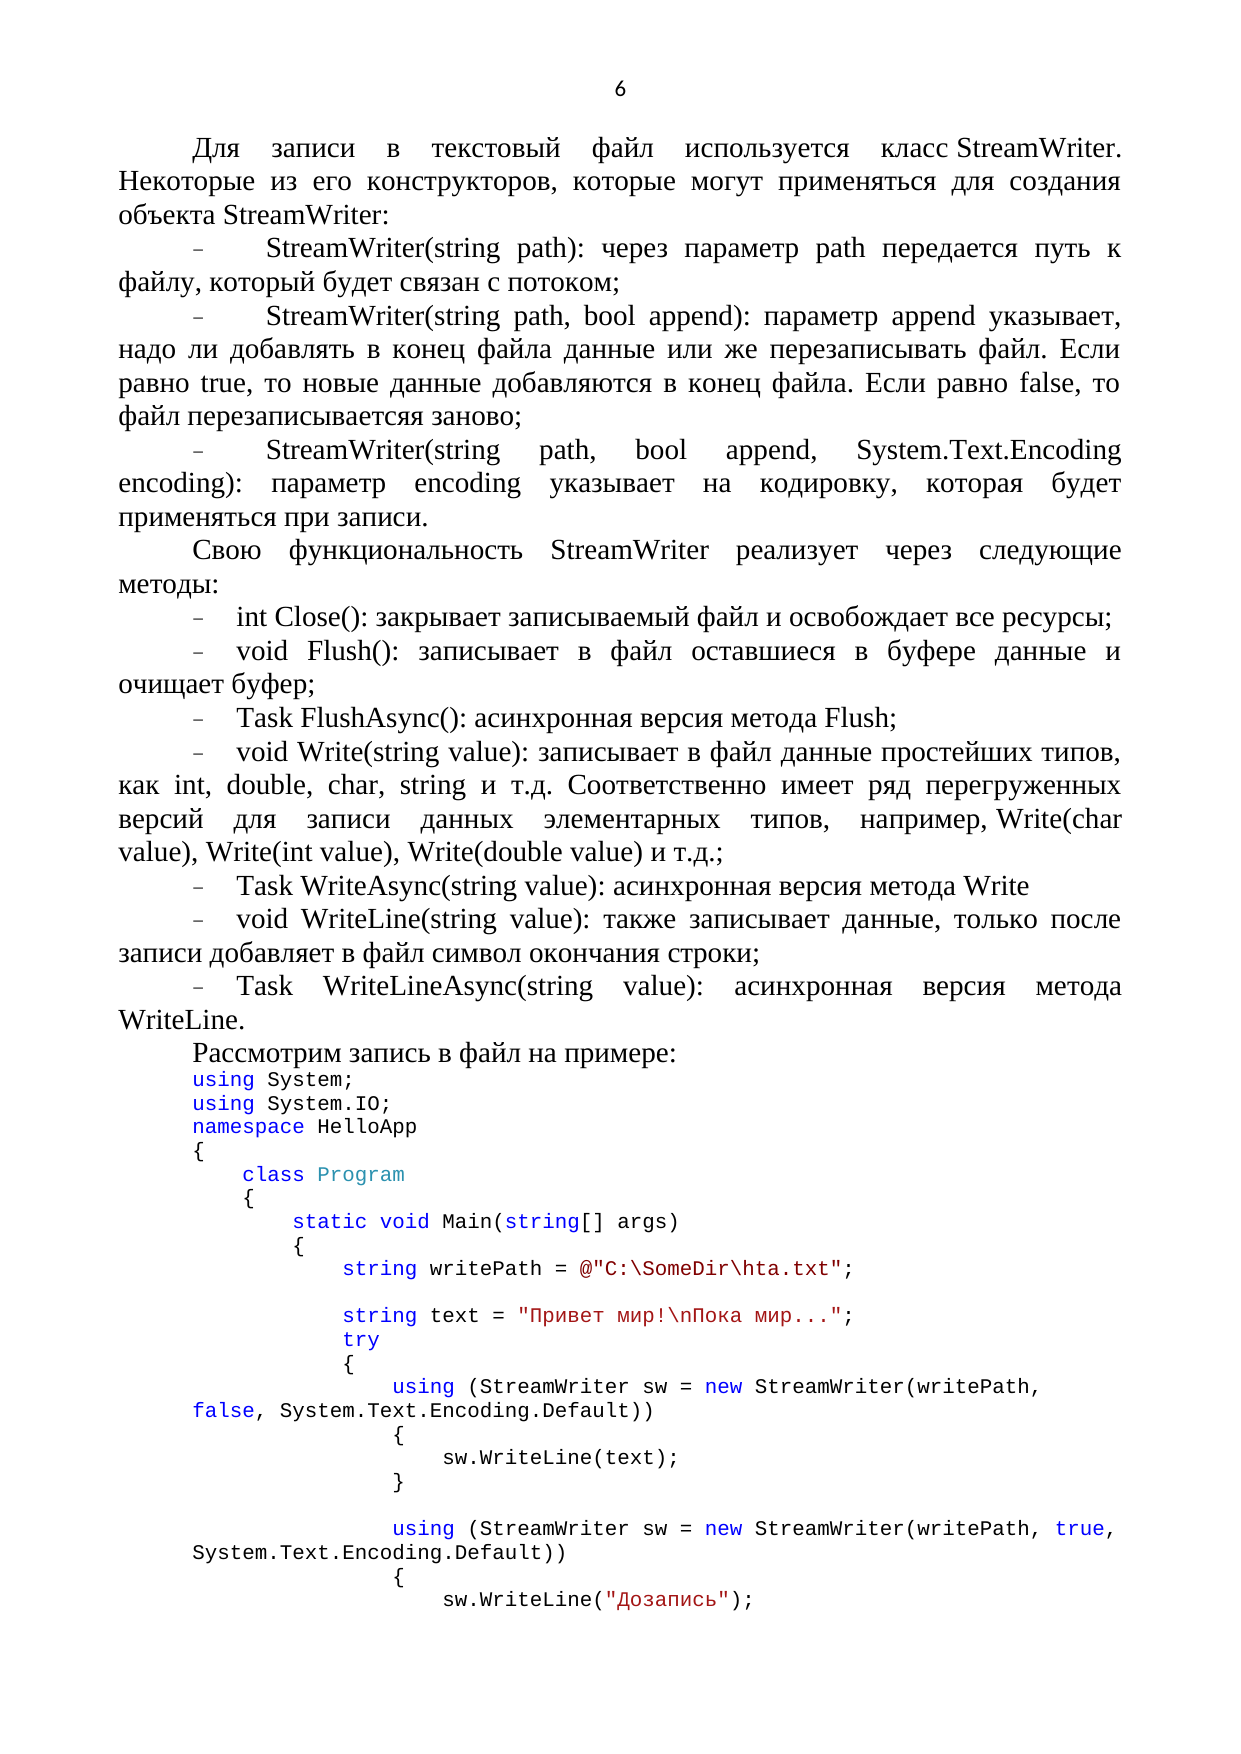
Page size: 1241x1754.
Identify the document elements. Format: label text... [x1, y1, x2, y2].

list Task WriteAsync(string value): асинхронная версия метода Write [118, 868, 1122, 901]
text using (StreamWriter sw = new StreamWriter(writePath, false, System.Text.Encoding.Default)) [192, 1376, 1122, 1424]
text try [192, 1329, 1122, 1353]
text { [192, 1187, 1122, 1211]
text { [192, 1234, 1122, 1258]
text { [192, 1566, 1122, 1589]
text sw.WriteLine(text); [192, 1447, 1122, 1471]
text } [192, 1471, 1122, 1495]
list Task WriteLineAsync(string value): асинхронная версия метода WriteLine. [118, 968, 1122, 1036]
list void Write(string value): записывает в файл данные простейших типов, как int, double, char, string и т.д. Соответственно имеет ряд перегруженных версий для записи данных элементарных типов, например, Write(char value), Write(int value), Write(double value) и т.д.; [118, 734, 1122, 868]
list StreamWriter(string path, bool append, System.Text.Encoding encoding): параметр encoding указывает на кодировку, которая будет применяться при записи. [118, 432, 1122, 532]
text Свою функциональность StreamWriter реализует через следующие методы: [118, 532, 1122, 599]
list StreamWriter(string path, bool append): параметр append указывает, надо ли добавлять в конец файла данные или же перезаписывать файл. Если равно true, то новые данные добавляются в конец файла. Если равно false, то файл перезаписываетсяя заново; [118, 298, 1122, 432]
text string writePath = @"C:\SomeDir\hta.txt"; [192, 1258, 1122, 1282]
text Для записи в текстовый файл используется класс StreamWriter. Некоторые из его конструкторов, которые могут применяться для создания объекта StreamWriter: [118, 130, 1122, 231]
list int Close(): закрывает записываемый файл и освобождает все ресурсы; [118, 599, 1122, 633]
text namespace HelloApp [192, 1116, 1122, 1140]
text Рассмотрим запись в файл на примере: [192, 1036, 1122, 1069]
text { [192, 1140, 1122, 1164]
text { [192, 1424, 1122, 1447]
list void Flush(): записывает в файл оставшиеся в буфере данные и очищает буфер; [118, 633, 1122, 700]
text sw.WriteLine("Дозапись"); [192, 1589, 1122, 1613]
text class Program [192, 1164, 1122, 1187]
text { [192, 1353, 1122, 1376]
text using System.IO; [192, 1093, 1122, 1116]
text string text = "Привет мир!\nПока мир..."; [192, 1306, 1122, 1329]
list void WriteLine(string value): также записывает данные, только после записи добавляет в файл символ окончания строки; [118, 901, 1122, 968]
text using (StreamWriter sw = new StreamWriter(writePath, true, System.Text.Encoding.Default)) [192, 1518, 1122, 1566]
text static void Main(string[] args) [192, 1211, 1122, 1234]
text using System; [192, 1069, 1122, 1093]
list Task FlushAsync(): асинхронная версия метода Flush; [118, 700, 1122, 734]
list StreamWriter(string path): через параметр path передается путь к файлу, который будет связан с потоком; [118, 231, 1122, 298]
